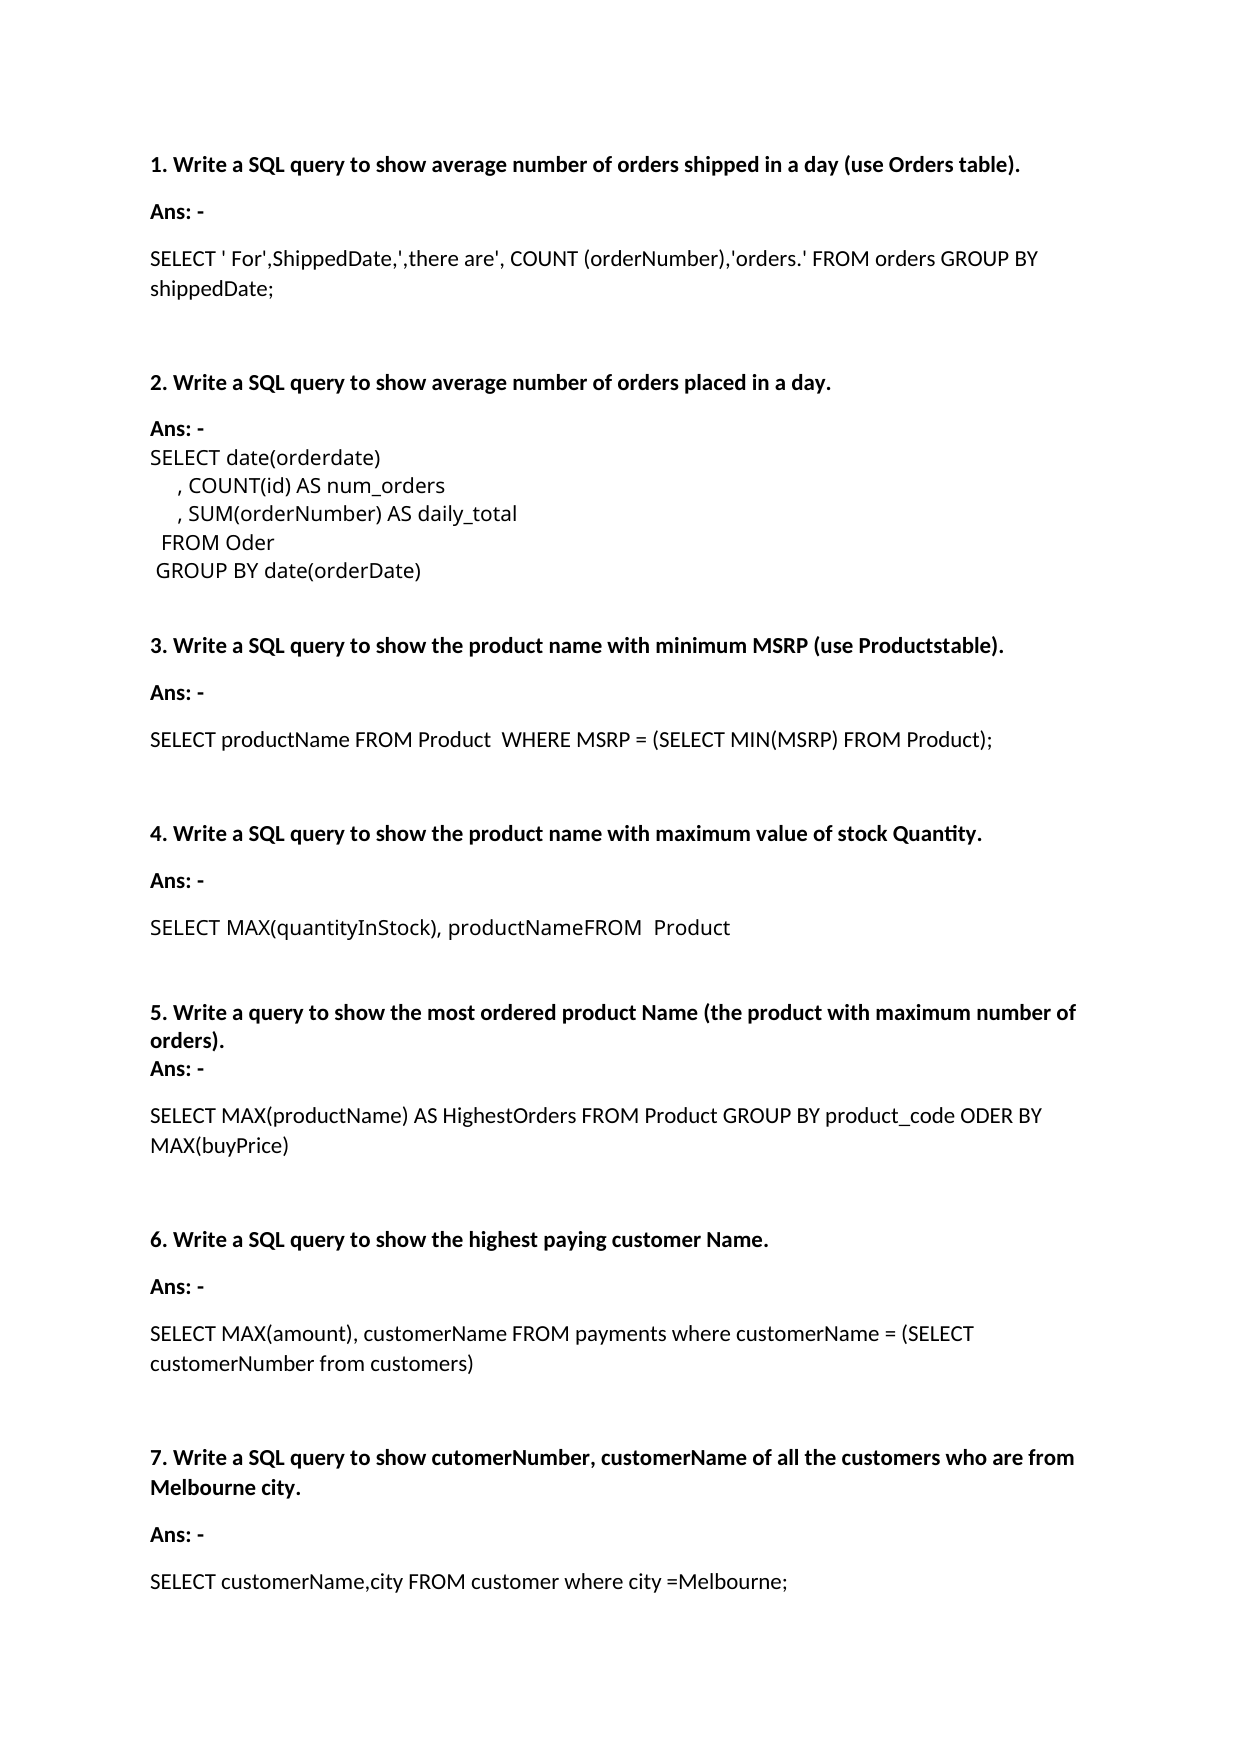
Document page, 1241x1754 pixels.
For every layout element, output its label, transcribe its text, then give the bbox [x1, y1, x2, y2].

text SELECT MAX(productName) AS HighestOrders FROM Product GROUP BY product_code ODER BY MAX(buyPrice) [150, 1101, 1090, 1159]
text Ans: - [150, 197, 1090, 225]
text SELECT MAX(amount), customerName FROM payments where customerName = (SELECT customerNumber from customers) [150, 1319, 1090, 1377]
text 5. Write a query to show the most ordered product Name (the product with maximum number of orders). [150, 998, 1090, 1054]
text 4. Write a SQL query to show the product name with maximum value of stock Quantity. [150, 819, 1090, 847]
text 2. Write a SQL query to show average number of orders placed in a day. [150, 368, 1090, 396]
text , COUNT(id) AS num_orders [150, 471, 1090, 499]
text Ans: - [150, 866, 1090, 894]
text SELECT productName FROM Product WHERE MSRP = (SELECT MIN(MSRP) FROM Product); [150, 725, 1090, 753]
text SELECT date(orderdate) [150, 443, 1090, 471]
text , SUM(orderNumber) AS daily_total [150, 499, 1090, 528]
text SELECT MAX(quantityInStock), productNameFROM Product [150, 913, 1090, 941]
text Ans: - [150, 414, 1090, 443]
text 3. Write a SQL query to show the product name with minimum MSRP (use Productstable). [150, 632, 1090, 660]
text GROUP BY date(orderDate) [150, 556, 1090, 585]
text Ans: - [150, 678, 1090, 707]
text 7. Write a SQL query to show cutomerNumber, customerName of all the customers who are from Melbourne city. [150, 1443, 1090, 1501]
text 6. Write a SQL query to show the highest paying customer Name. [150, 1225, 1090, 1253]
text SELECT ' For',ShippedDate,',there are', COUNT (orderNumber),'orders.' FROM orders GROUP BY shippedDate; [150, 244, 1090, 302]
text Ans: - [150, 1054, 1090, 1082]
text Ans: - [150, 1520, 1090, 1548]
text 1. Write a SQL query to show average number of orders shipped in a day (use Orders table). [150, 150, 1090, 178]
text SELECT customerName,city FROM customer where city =Melbourne; [150, 1567, 1090, 1595]
text Ans: - [150, 1272, 1090, 1300]
text FROM Oder [150, 528, 1090, 556]
